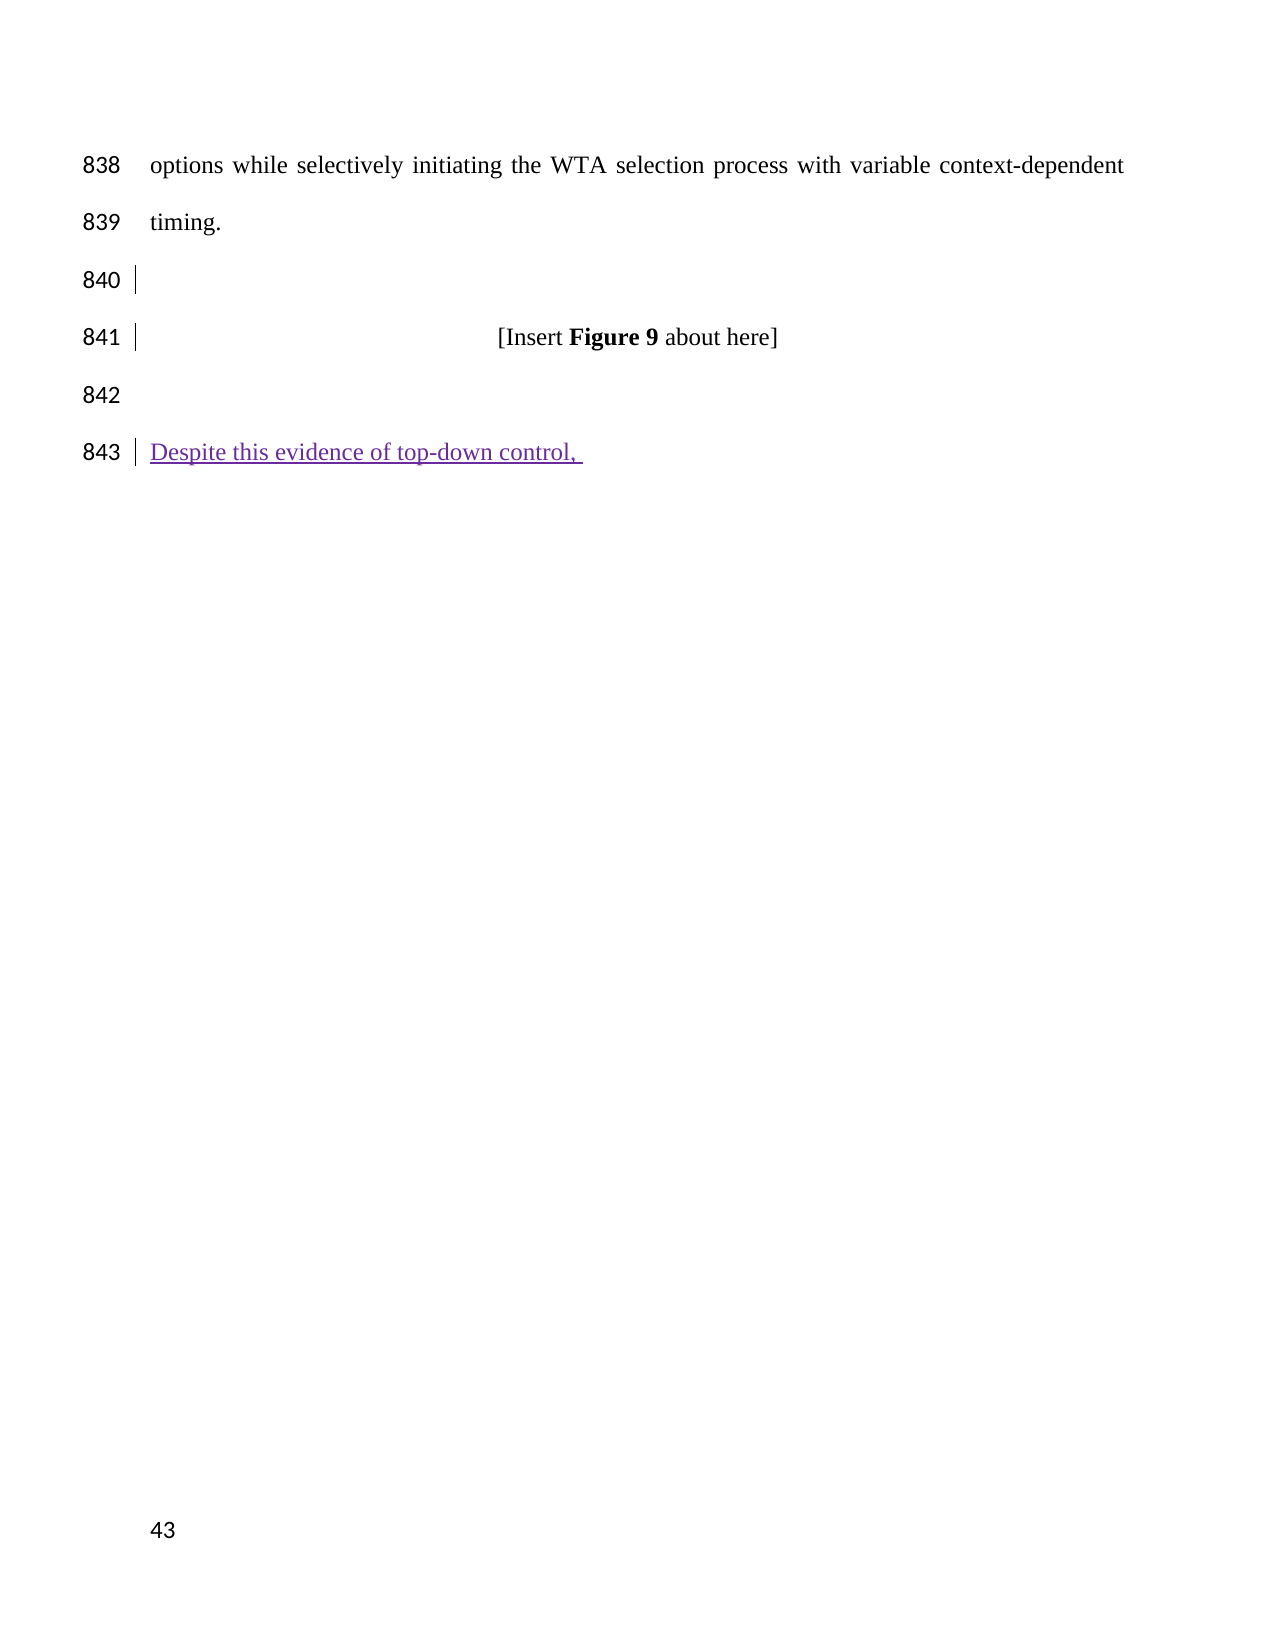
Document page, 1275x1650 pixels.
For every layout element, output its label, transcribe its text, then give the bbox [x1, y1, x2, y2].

text [Insert Figure 9 about here] [150, 322, 1125, 351]
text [150, 150, 1125, 236]
